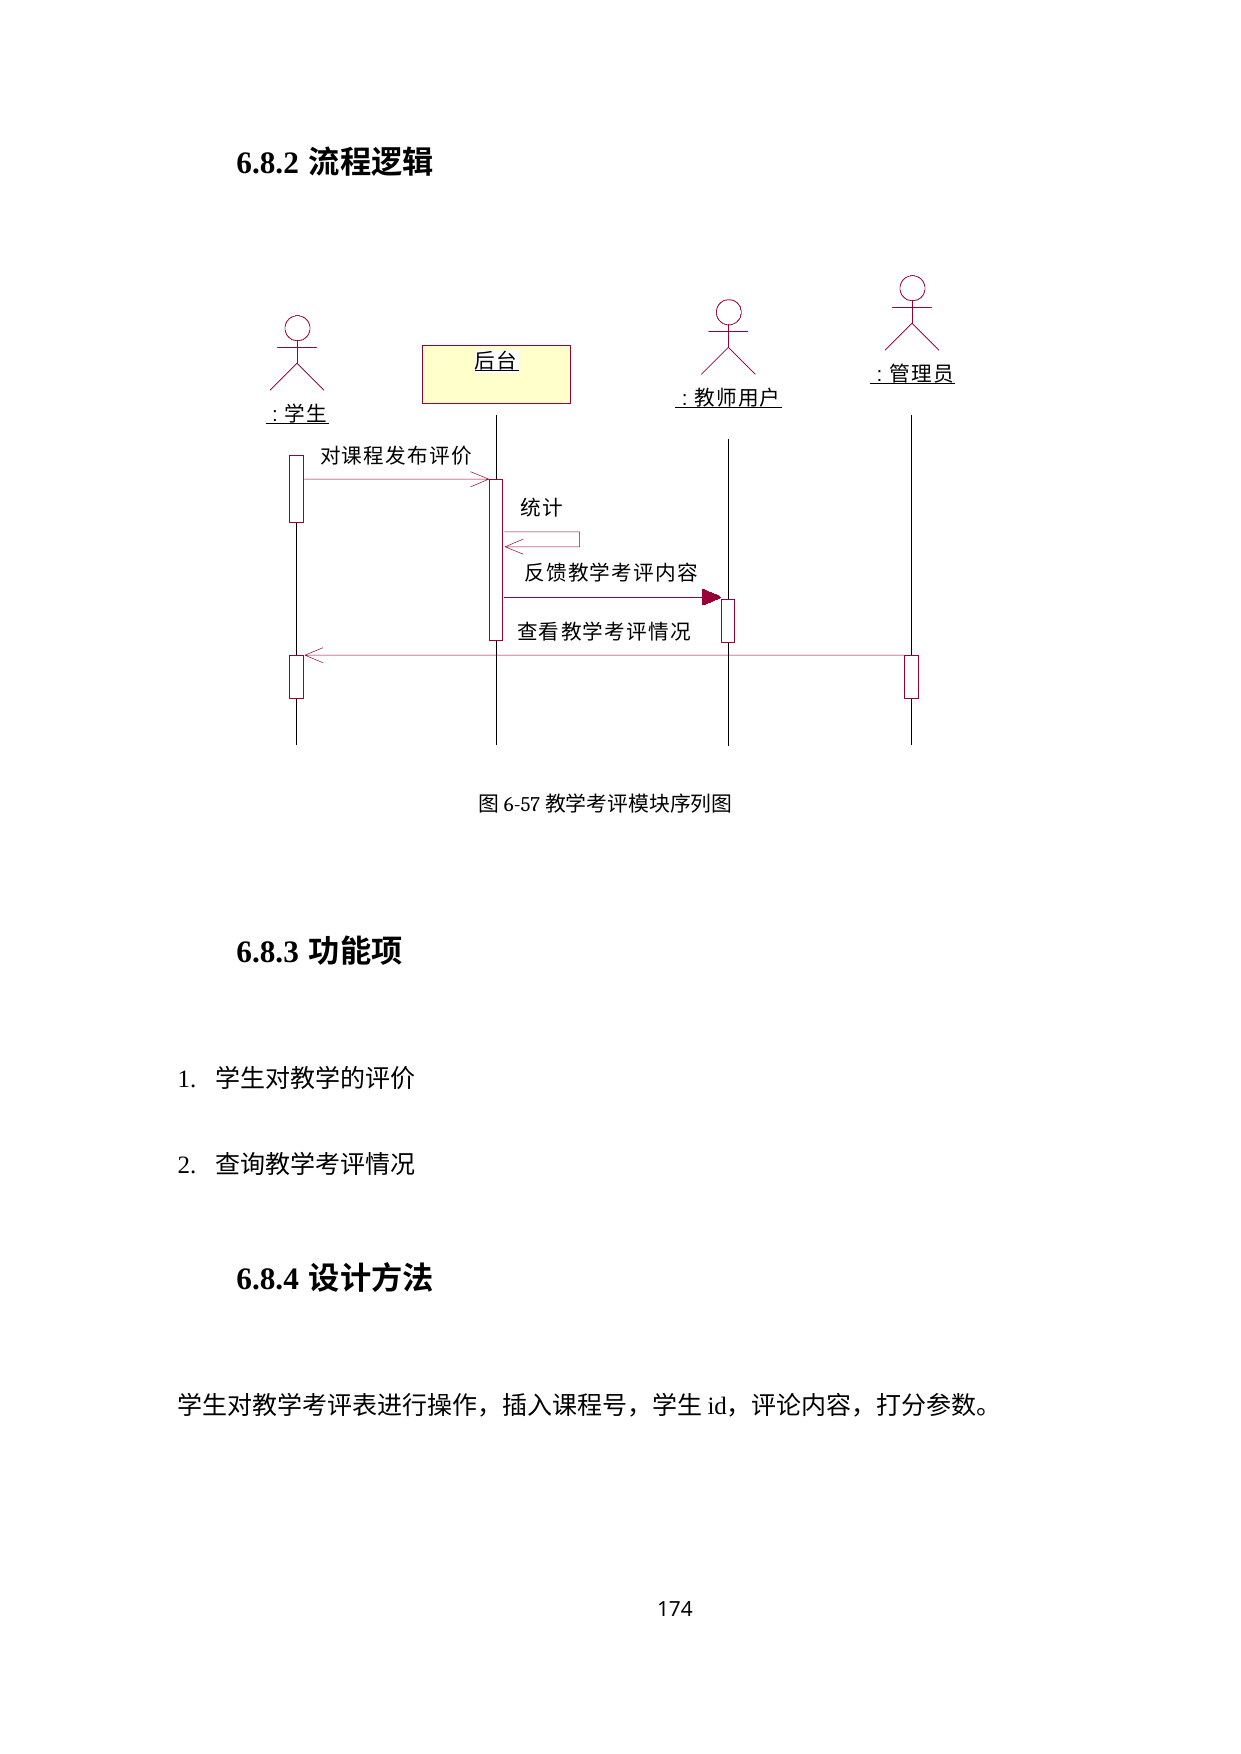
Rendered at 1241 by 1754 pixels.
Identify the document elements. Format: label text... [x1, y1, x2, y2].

subtitle 功能项 [236, 254, 1122, 982]
text 学生对教学考评表进行操作，插入课程号，学生id，评论内容，打分参数。 [177, 1369, 1122, 1437]
subtitle 设计方法 [236, 1242, 1122, 1309]
list 查询教学考评情况 [177, 1128, 1122, 1196]
subtitle 流程逻辑 [236, 126, 1122, 194]
list 学生对教学的评价 [177, 1042, 1122, 1110]
